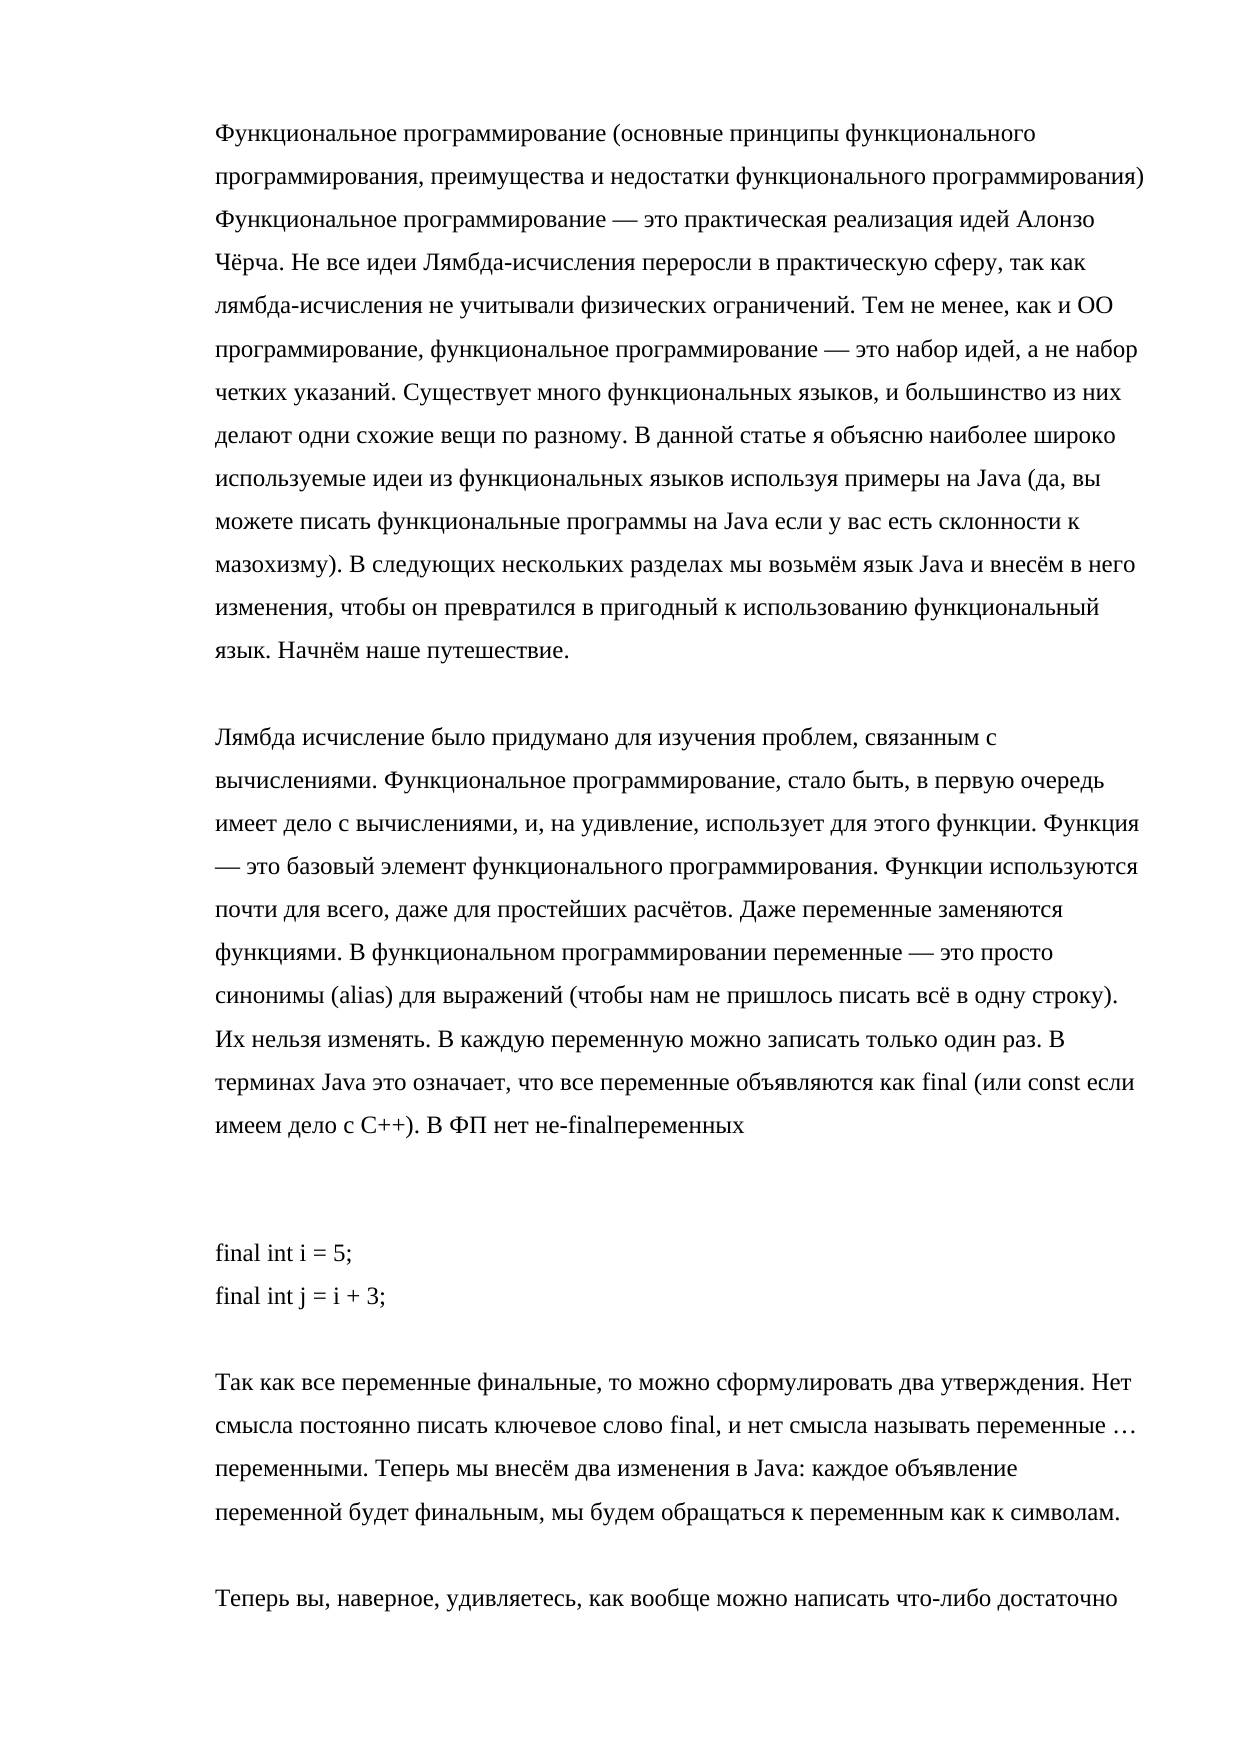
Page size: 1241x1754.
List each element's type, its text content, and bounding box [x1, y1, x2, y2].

text final int j = i + 3; [215, 1281, 1152, 1310]
text Функциональное программирование — это практическая реализация идей Алонзо Чёрча. Не все идеи Лямбда-исчисления переросли в практическую сферу, так как лямбда-исчисления не учитывали физических ограничений. Тем не менее, как и ОО программирование, функциональное программирование — это набор идей, а не набор четких указаний. Существует много функциональных языков, и большинство из них делают одни схожие вещи по разному. В данной статье я объясню наиболее широко используемые идеи из функциональных языков используя примеры на Java (да, вы можете писать функциональные программы на Java если у вас есть склонности к мазохизму). В следующих нескольких разделах мы возьмём язык Java и внесём в него изменения, чтобы он превратился в пригодный к использованию функциональный язык. Начнём наше путешествие. Лямбда исчисление было придумано для изучения проблем, связанным с вычислениями. Функциональное программирование, стало быть, в первую очередь имеет дело с вычислениями, и, на удивление, использует для этого функции. Функция — это базовый элемент функционального программирования. Функции используются почти для всего, даже для простейших расчётов. Даже переменные заменяются функциями. В функциональном программировании переменные — это просто синонимы (alias) для выражений (чтобы нам не пришлось писать всё в одну строку). Их нельзя изменять. В каждую переменную можно записать только один раз. В терминах Java это означает, что все переменные объявляются как final (или const если имеем дело с C++). В ФП нет не-finalпеременных [215, 204, 1152, 1224]
text Функциональное программирование (основные принципы функционального программирования, преимущества и недостатки функционального программирования) [215, 118, 1152, 190]
text final int i = 5; [215, 1238, 1152, 1267]
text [215, 1324, 1152, 1612]
